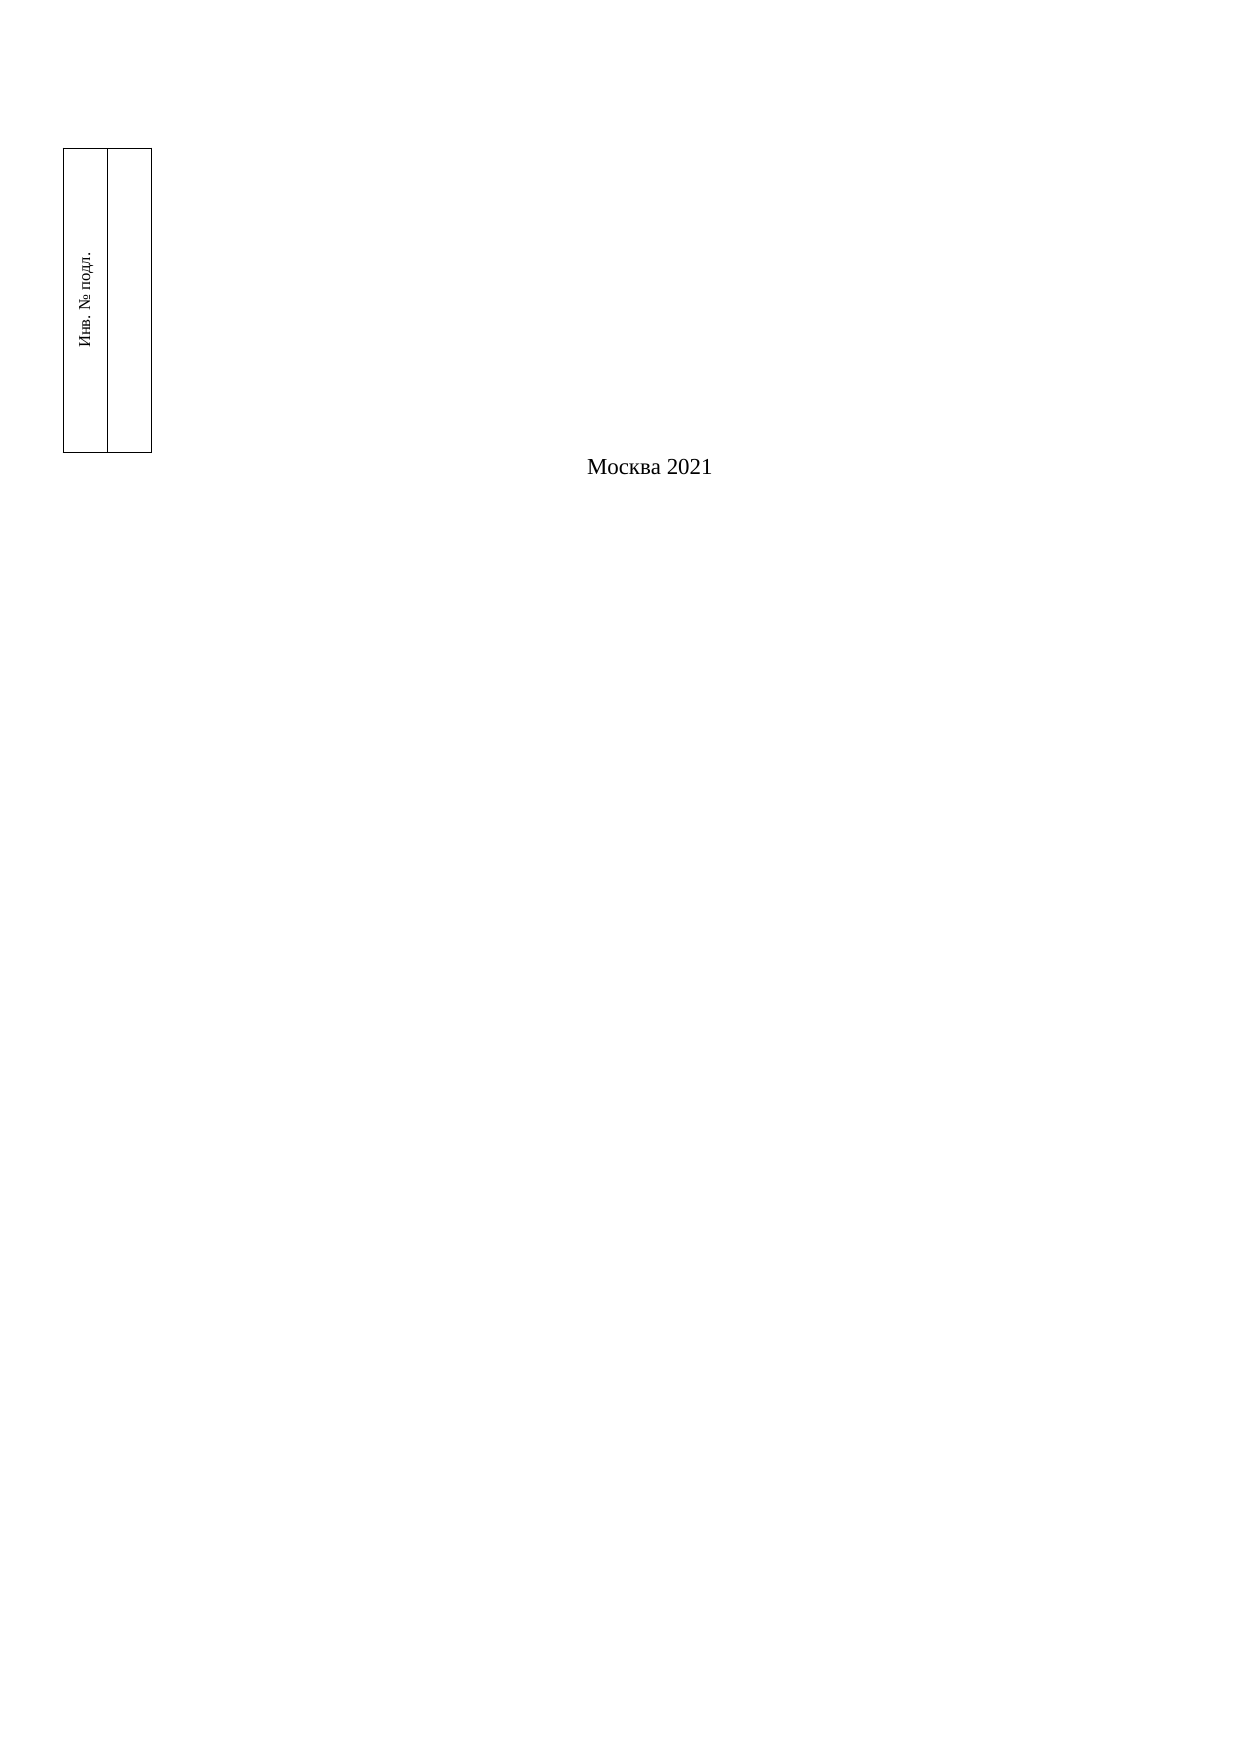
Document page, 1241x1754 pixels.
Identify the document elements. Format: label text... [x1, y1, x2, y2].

table_cell [108, 149, 151, 452]
table_cell Инв. № подл. [64, 149, 107, 452]
text Москва 2021 [118, 453, 1181, 479]
